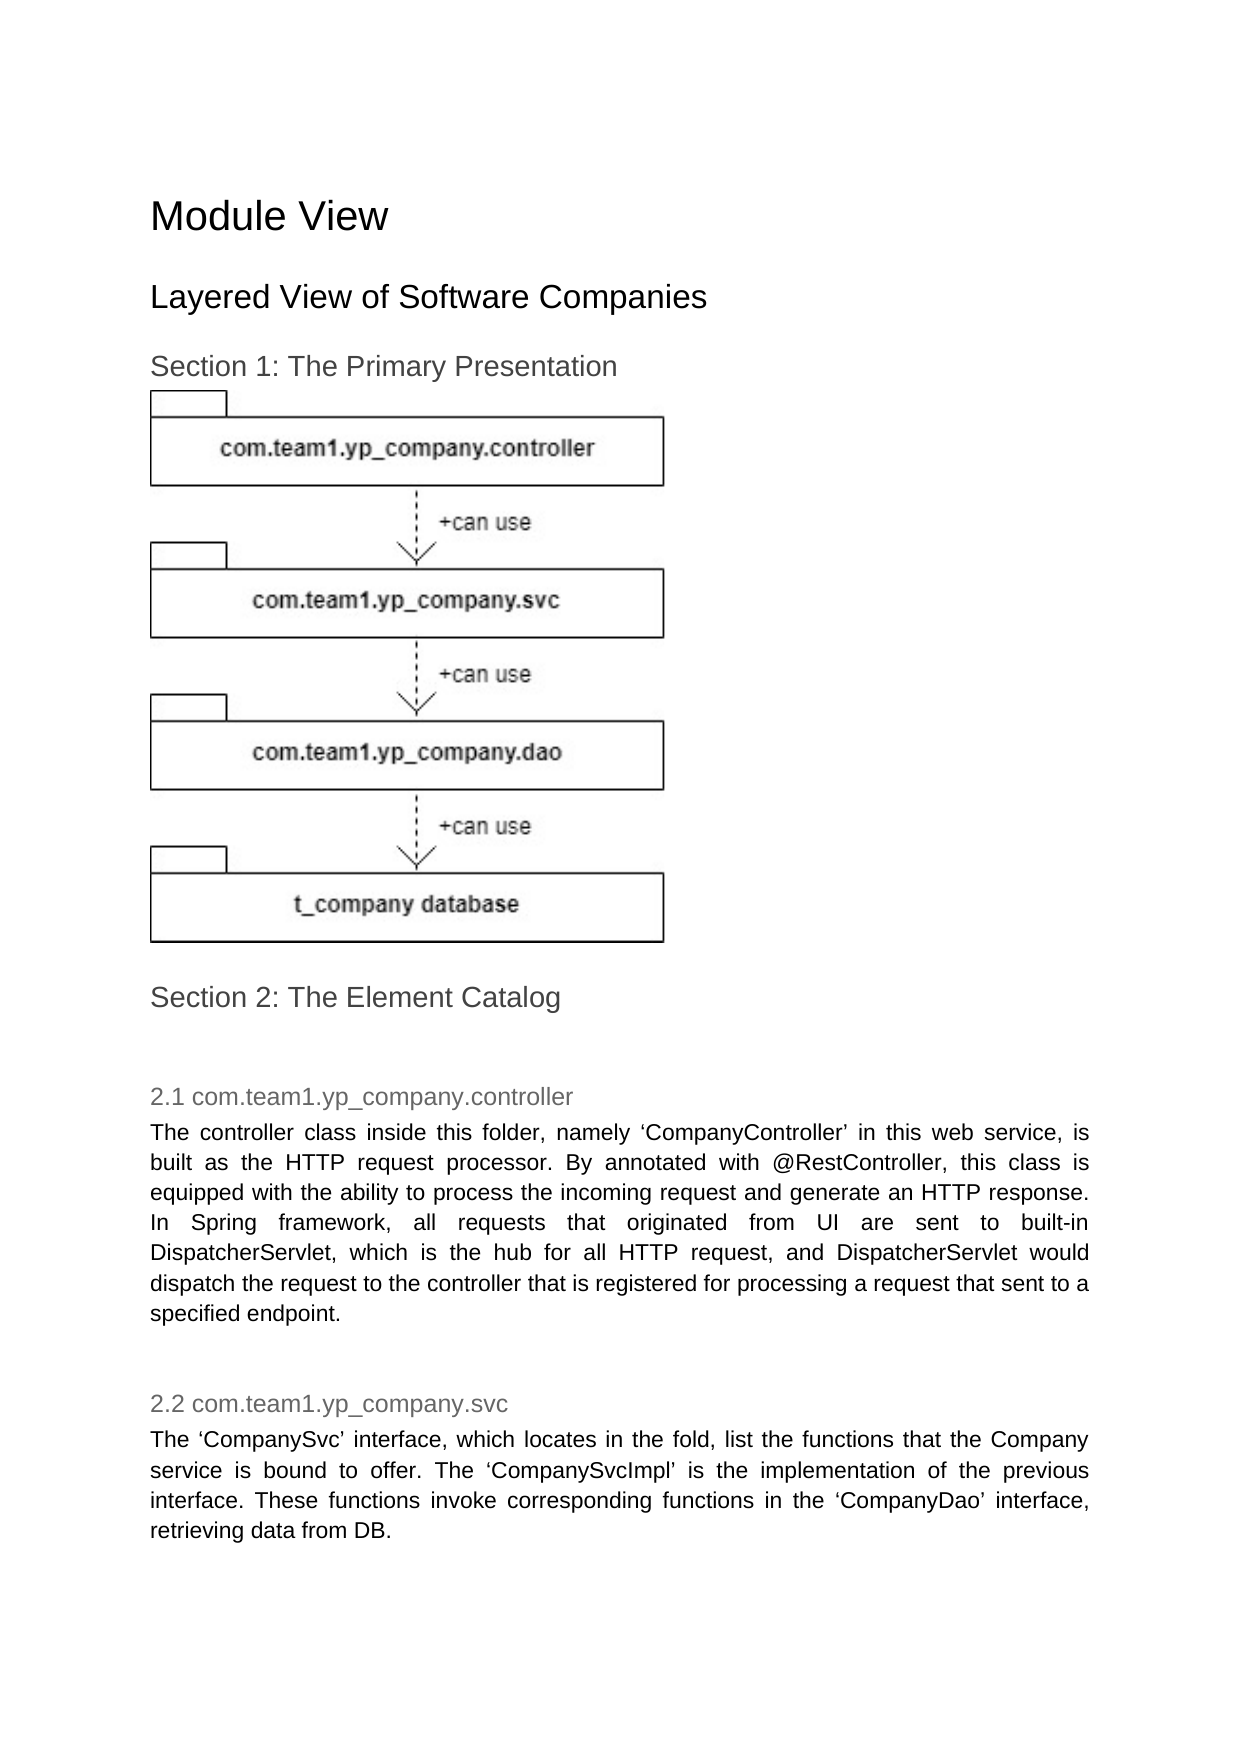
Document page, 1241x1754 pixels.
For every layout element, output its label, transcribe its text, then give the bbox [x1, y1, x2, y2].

subtitle 2.2 com.team1.yp_company.svc [150, 1389, 1090, 1418]
text The controller class inside this folder, namely ‘CompanyController’ in this web service, is built as the HTTP request processor. By annotated with @RestController, this class is equipped with the ability to process the incoming request and generate an HTTP response. In Spring framework, all requests that originated from UI are sent to built-in DispatcherServlet, which is the hub for all HTTP request, and DispatcherServlet would dispatch the request to the controller that is registered for processing a request that sent to a specified endpoint. [150, 1118, 1090, 1326]
subtitle Section 1: The Primary Presentation [150, 349, 1090, 382]
picture [150, 390, 665, 943]
text The ‘CompanySvc’ interface, which locates in the fold, list the functions that the Company service is bound to offer. The ‘CompanySvcImpl’ is the implementation of the previous interface. These functions invoke corresponding functions in the ‘CompanyDao’ interface, retrieving data from DB. [150, 1426, 1090, 1543]
subtitle 2.1 com.team1.yp_company.controller [150, 1081, 1090, 1110]
subtitle Layered View of Software Companies [150, 277, 1090, 316]
subtitle Section 2: The Element Catalog [150, 980, 1090, 1014]
subtitle Module View [150, 192, 1090, 239]
